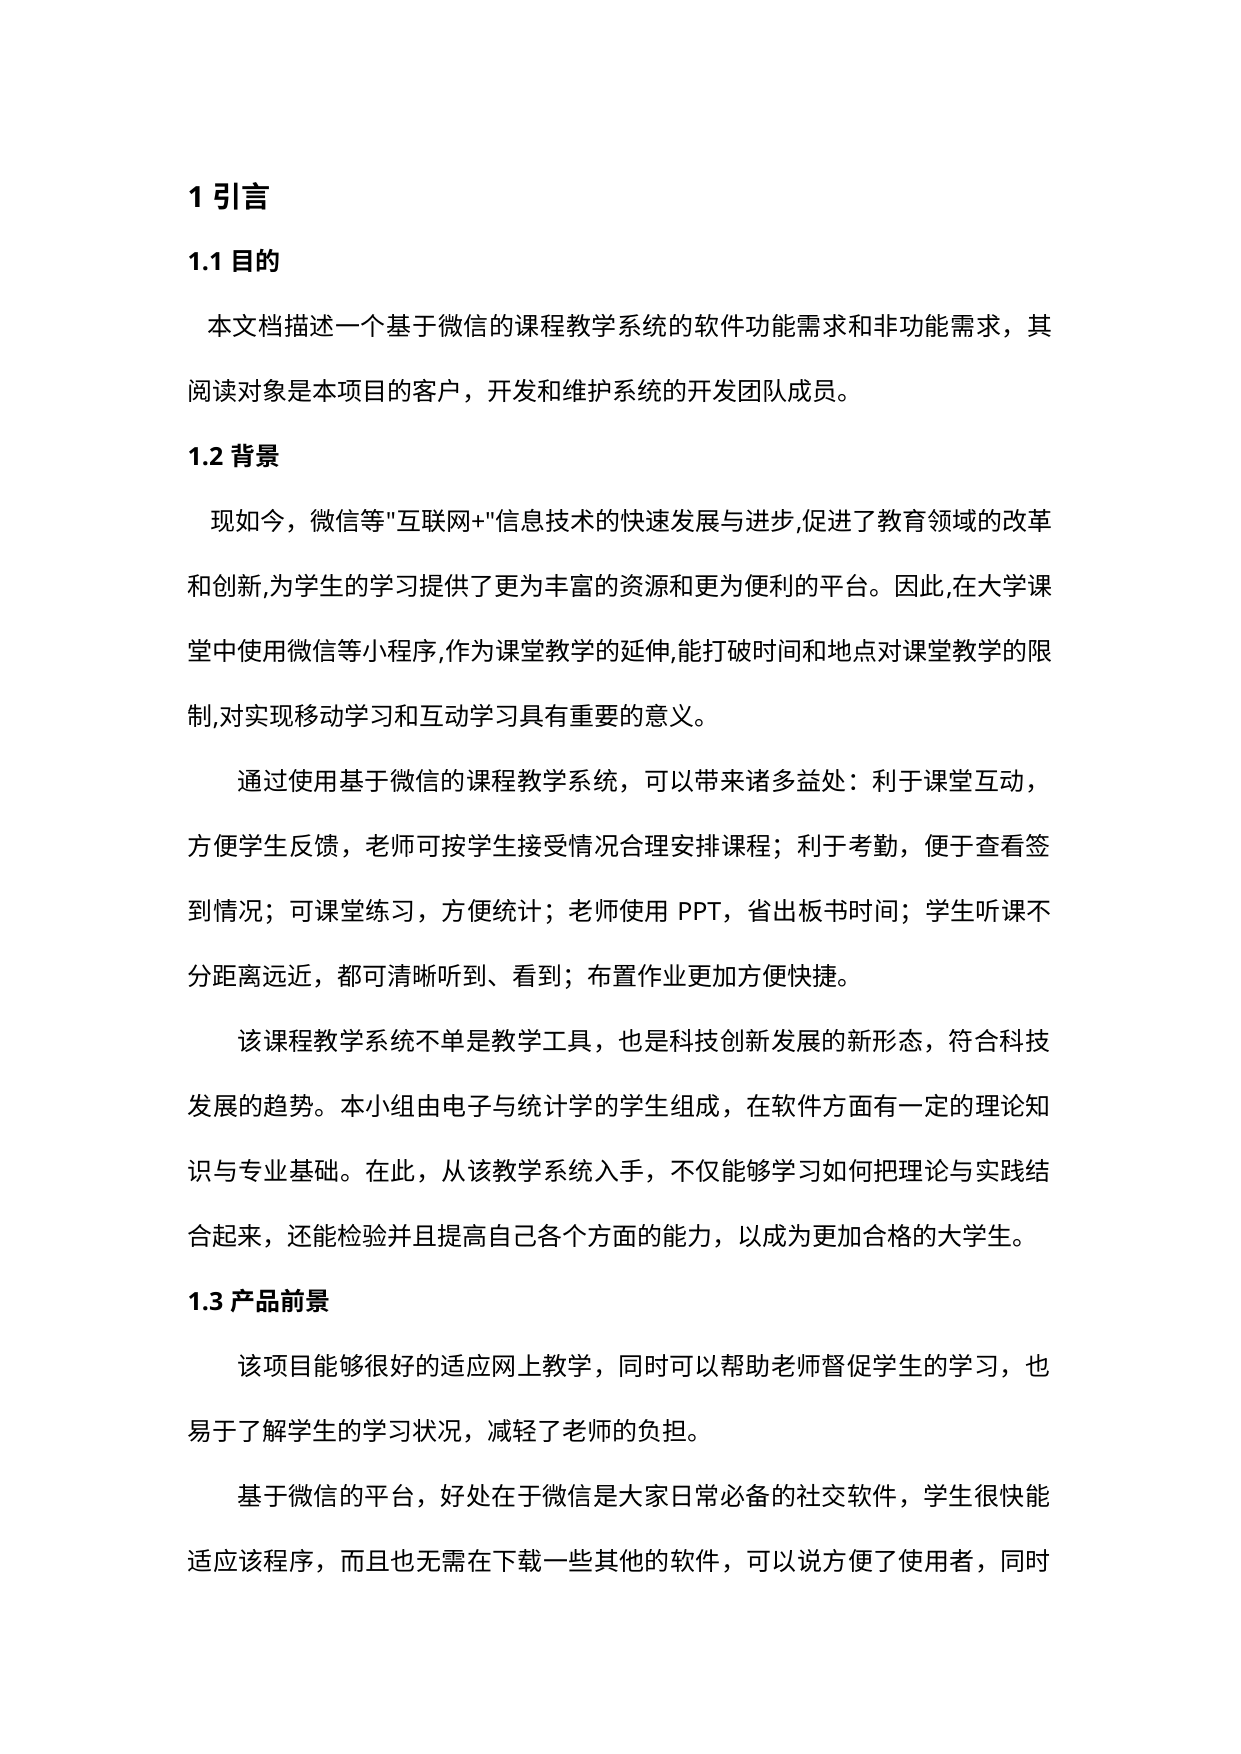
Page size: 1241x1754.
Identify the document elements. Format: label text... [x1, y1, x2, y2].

text 该项目能够很好的适应网上教学，同时可以帮助老师督促学生的学习，也易于了解学生的学习状况，减轻了老师的负担。 [187, 1332, 1053, 1462]
text 1 引言 [187, 162, 1053, 227]
text 1.2 背景 [187, 422, 1053, 487]
text 1.1 目的 [187, 227, 1053, 292]
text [187, 1462, 1053, 1592]
text 通过使用基于微信的课程教学系统，可以带来诸多益处：利于课堂互动，方便学生反馈，老师可按学生接受情况合理安排课程；利于考勤，便于查看签到情况；可课堂练习，方便统计；老师使用PPT，省出板书时间；学生听课不分距离远近，都可清晰听到、看到；布置作业更加方便快捷。 [187, 747, 1053, 1007]
text 该课程教学系统不单是教学工具，也是科技创新发展的新形态，符合科技发展的趋势。本小组由电子与统计学的学生组成，在软件方面有一定的理论知识与专业基础。在此，从该教学系统入手，不仅能够学习如何把理论与实践结合起来，还能检验并且提高自己各个方面的能力，以成为更加合格的大学生。 [187, 1007, 1053, 1267]
text 1.3 产品前景 [187, 1267, 1053, 1332]
text 本文档描述一个基于微信的课程教学系统的软件功能需求和非功能需求，其阅读对象是本项目的客户，开发和维护系统的开发团队成员。 [187, 292, 1053, 422]
text 现如今，微信等"互联网+"信息技术的快速发展与进步,促进了教育领域的改革和创新,为学生的学习提供了更为丰富的资源和更为便利的平台。因此,在大学课堂中使用微信等小程序,作为课堂教学的延伸,能打破时间和地点对课堂教学的限制,对实现移动学习和互动学习具有重要的意义。 [187, 487, 1053, 747]
